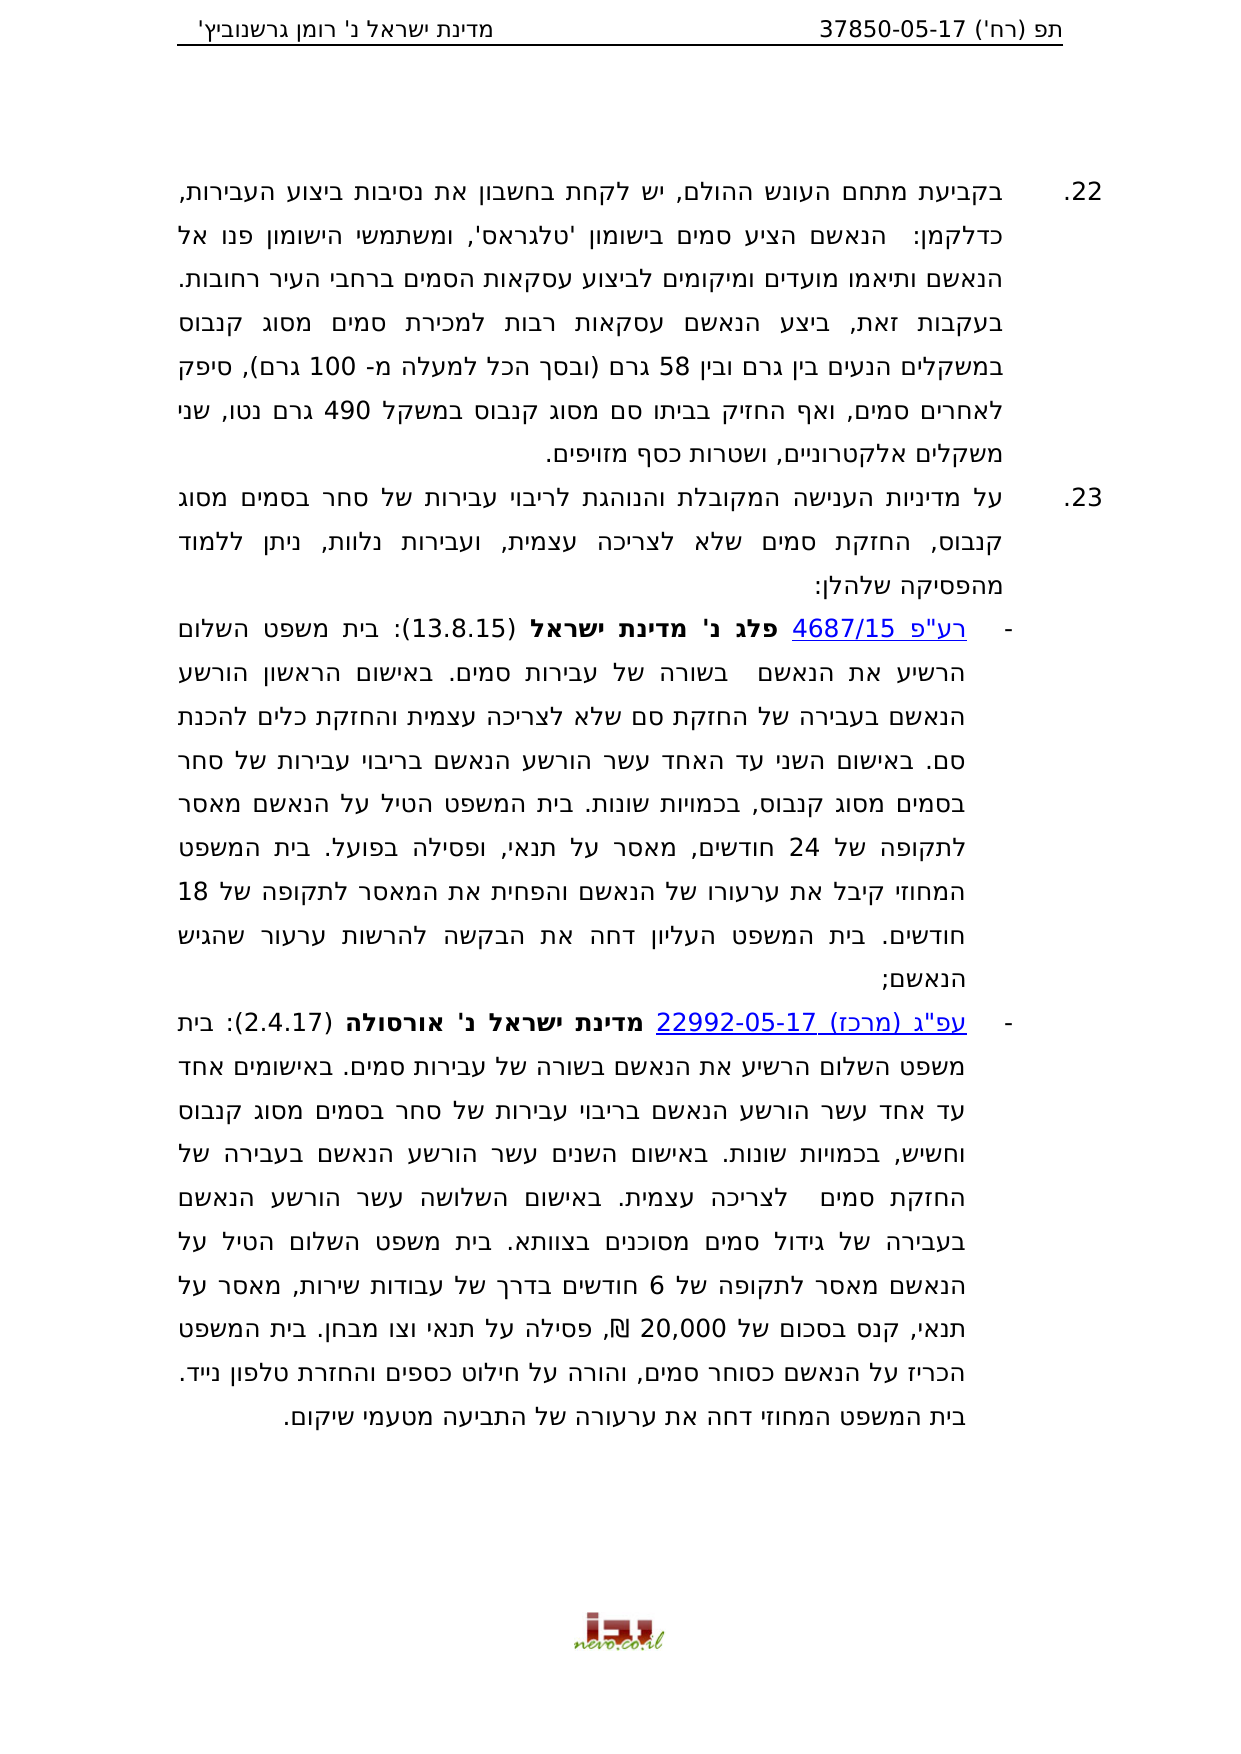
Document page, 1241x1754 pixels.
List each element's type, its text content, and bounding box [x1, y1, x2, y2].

list עפ"ג (מרכז) 22992-05-17 מדינת ישראל נ' אורסולה (2.4.17): בית משפט השלום הרשיע את הנאשם בשורה של עבירות סמים. באישומים אחד עד אחד עשר הורשע הנאשם בריבוי עבירות של סחר בסמים מסוג קנבוס וחשיש, בכמויות שונות. באישום השנים עשר הורשע הנאשם בעבירה של החזקת סמים לצריכה עצמית. באישום השלושה עשר הורשע הנאשם בעבירה של גידול סמים מסוכנים בצוותא. בית משפט השלום הטיל על הנאשם מאסר לתקופה של 6 חודשים בדרך של עבודות שירות, מאסר על תנאי, קנס בסכום של 20,000 ₪, פסילה על תנאי וצו מבחן. בית המשפט הכריז על הנאשם כסוחר סמים, והורה על חילוט כספים והחזרת טלפון נייד. בית המשפט המחוזי דחה את ערעורה של התביעה מטעמי שיקום. [177, 1008, 1004, 1431]
picture [574, 1612, 666, 1651]
list רע"פ 4687/15 פלג נ' מדינת ישראל (13.8.15): בית משפט השלום הרשיע את הנאשם בשורה של עבירות סמים. באישום הראשון הורשע הנאשם בעבירה של החזקת סם שלא לצריכה עצמית והחזקת כלים להכנת סם. באישום השני עד האחד עשר הורשע הנאשם בריבוי עבירות של סחר בסמים מסוג קנבוס, בכמויות שונות. בית המשפט הטיל על הנאשם מאסר לתקופה של 24 חודשים, מאסר על תנאי, ופסילה בפועל. בית המשפט המחוזי קיבל את ערעורו של הנאשם והפחית את המאסר לתקופה של 18 חודשים. בית המשפט העליון דחה את הבקשה להרשות ערעור שהגיש הנאשם; [177, 615, 1004, 994]
list בקביעת מתחם העונש ההולם, יש לקחת בחשבון את נסיבות ביצוע העבירות, כדלקמן: הנאשם הציע סמים בישומון 'טלגראס', ומשתמשי הישומון פנו אל הנאשם ותיאמו מועדים ומיקומים לביצוע עסקאות הסמים ברחבי העיר רחובות. בעקבות זאת, ביצע הנאשם עסקאות רבות למכירת סמים מסוג קנבוס במשקלים הנעים בין גרם ובין 58 גרם (ובסך הכל למעלה מ- 100 גרם), סיפק לאחרים סמים, ואף החזיק בביתו סם מסוג קנבוס במשקל 490 גרם נטו, שני משקלים אלקטרוניים, ושטרות כסף מזויפים. [177, 177, 1063, 469]
list על מדיניות הענישה המקובלת והנוהגת לריבוי עבירות של סחר בסמים מסוג קנבוס, החזקת סמים שלא לצריכה עצמית, ועבירות נלוות, ניתן ללמוד מהפסיקה שלהלן: [177, 483, 1063, 600]
